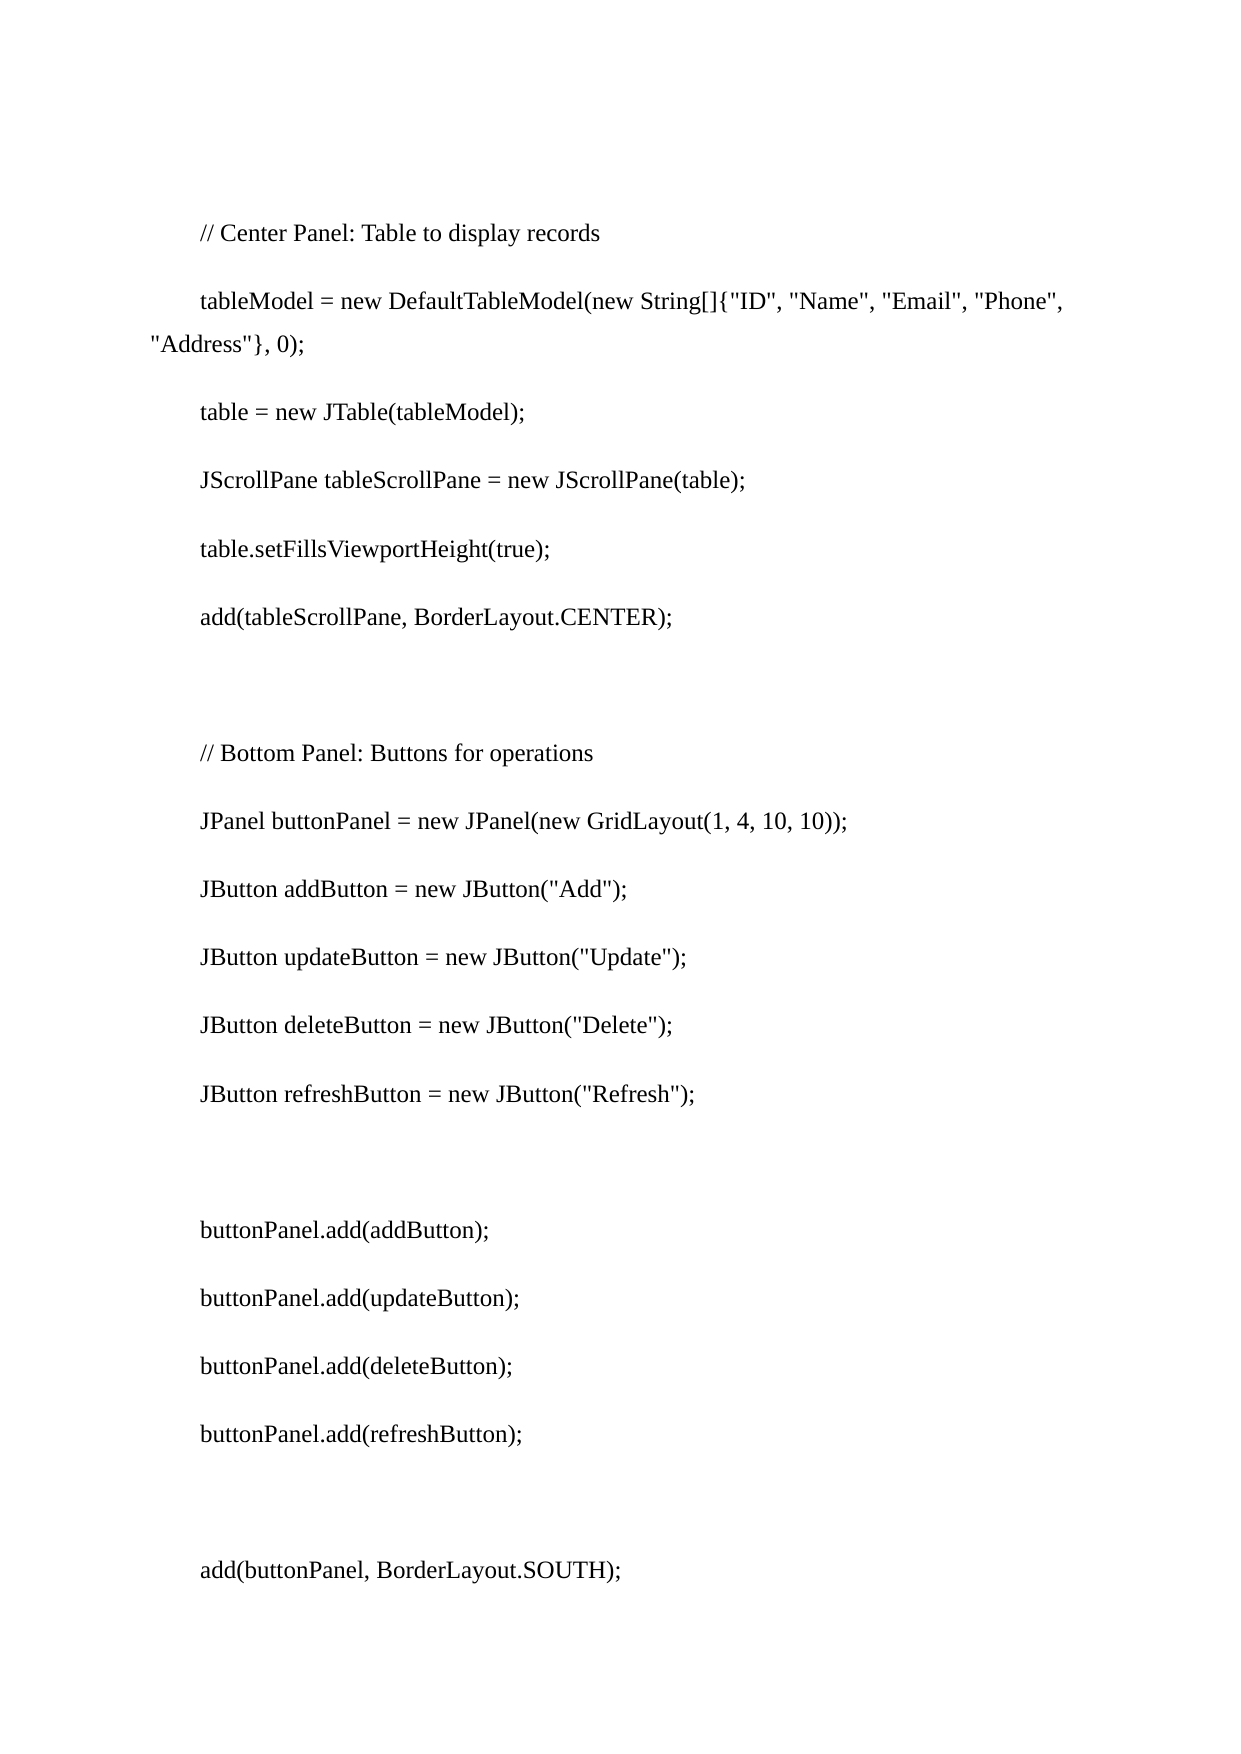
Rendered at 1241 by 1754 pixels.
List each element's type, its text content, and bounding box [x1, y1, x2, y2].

text add(tableScrollPane, BorderLayout.CENTER); [150, 602, 1090, 631]
text table.setFillsViewportHeight(true); [150, 534, 1090, 562]
text tableModel = new DefaultTableModel(new String[]{"ID", "Name", "Email", "Phone", "Address"}, 0); [150, 286, 1090, 358]
text buttonPanel.add(updateButton); [150, 1283, 1090, 1312]
text add(buttonPanel, BorderLayout.SOUTH); [150, 1556, 1090, 1584]
text JButton addButton = new JButton("Add"); [150, 874, 1090, 903]
text JButton updateButton = new JButton("Update"); [150, 942, 1090, 971]
text JPanel buttonPanel = new JPanel(new GridLayout(1, 4, 10, 10)); [150, 806, 1090, 835]
text table = new JTable(tableModel); [150, 397, 1090, 426]
text buttonPanel.add(refreshButton); [150, 1419, 1090, 1448]
text JButton refreshButton = new JButton("Refresh"); [150, 1079, 1090, 1107]
text // Center Panel: Table to display records [150, 218, 1090, 247]
text buttonPanel.add(addButton); [150, 1215, 1090, 1244]
text // Bottom Panel: Buttons for operations [150, 738, 1090, 767]
text JScrollPane tableScrollPane = new JScrollPane(table); [150, 466, 1090, 494]
text buttonPanel.add(deleteButton); [150, 1351, 1090, 1380]
text JButton deleteButton = new JButton("Delete"); [150, 1011, 1090, 1039]
